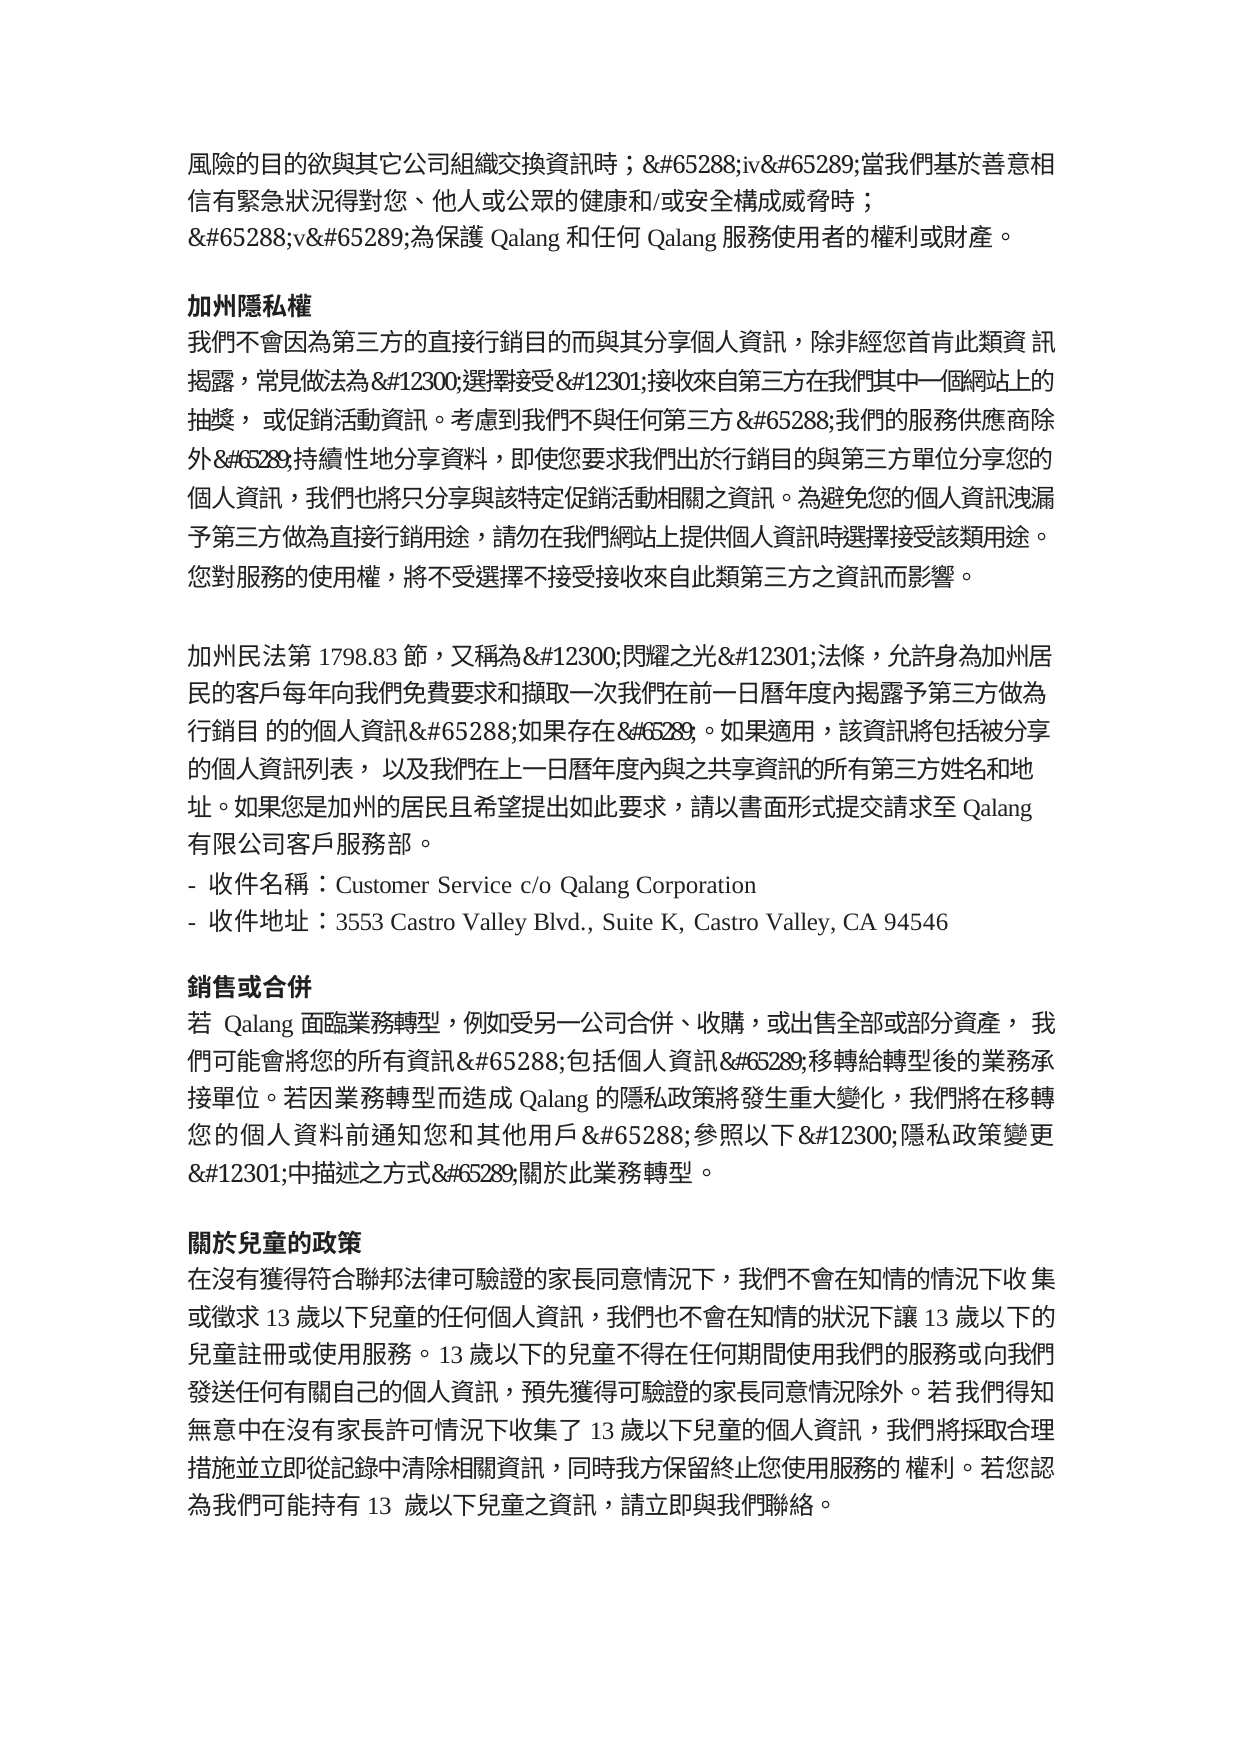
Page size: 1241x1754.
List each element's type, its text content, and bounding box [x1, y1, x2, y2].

subtitle 加州隱私權 [188, 288, 1067, 322]
list 收件地址：3553 Castro Valley Blvd., Suite K, Castro Valley, CA 94546 [188, 903, 1067, 937]
text 風險的目的欲與其它公司組織交換資訊時；&#65288;iv&#65289;當我們基於善意相信有緊急狀況得對您、他人或公眾的健康和/或安全構成威脅時；&#65288;v&#65289;為保護 Qalang 和任何 Qalang 服務使用者的權利或財產。 [188, 146, 1056, 254]
list 收件名稱：Customer Service c/o Qalang Corporation [188, 866, 1067, 900]
subtitle 關於兒童的政策 [188, 1226, 1067, 1260]
subtitle 銷售或合併 [188, 970, 1067, 1004]
text 若 Qalang 面臨業務轉型，例如受另一公司合併、收購，或出售全部或部分資產， 我們可能會將您的所有資訊&#65288;包括個人資訊&#65289;移轉給轉型後的業務承接單位。若因業務轉型而造成Qalang 的隱私政策將發生重大變化，我們將在移轉您的個人資料前通知您和其他用戶&#65288;參照以下&#12300;隱私政策變更&#12301;中描述之方式&#65289;關於此業務轉型。 [188, 1006, 1056, 1189]
text 在沒有獲得符合聯邦法律可驗證的家長同意情況下，我們不會在知情的情況下收集或徵求 13 歲以下兒童的任何個人資訊，我們也不會在知情的狀況下讓 13 歲以下的兒童註冊或使用服務。13 歲以下的兒童不得在任何期間使用我們的服務或向我們發送任何有關自己的個人資訊，預先獲得可驗證的家長同意情況除外。若我們得知無意中在沒有家長許可情況下收集了13 歲以下兒童的個人資訊，我們將採取合理措施並立即從記錄中清除相關資訊，同時我方保留終止您使用服務的權利。若您認為我們可能持有 13 歲以下兒童之資訊，請立即與我們聯絡。 [188, 1262, 1056, 1522]
text 加州民法第 1798.83 節，又稱為&#12300;閃耀之光&#12301;法條，允許身為加州居民的客戶每年向我們免費要求和擷取一次我們在前一日曆年度內揭露予第三方做為行銷目 的的個人資訊&#65288;如果存在&#65289;。如果適用，該資訊將包括被分享的個人資訊列表， 以及我們在上一日曆年度內與之共享資訊的所有第三方姓名和地址。如果您是加州的居民且希望提出如此要求，請以書面形式提交請求至 Qalang 有限公司客戶服務部。 [188, 638, 1056, 861]
text 我們不會因為第三方的直接行銷目的而與其分享個人資訊，除非經您首肯此類資訊揭露，常見做法為&#12300;選擇接受&#12301;接收來自第三方在我們其中一個網站上的抽獎， 或促銷活動資訊。考慮到我們不與任何第三方&#65288;我們的服務供應商除外&#65289;持續性地分享資料，即使您要求我們出於行銷目的與第三方單位分享您的個人資訊，我們也將只分享與該特定促銷活動相關之資訊。為避免您的個人資訊洩漏予第三方做為直接行銷用途，請勿在我們網站上提供個人資訊時選擇接受該類用途。您對服務的使用權，將不受選擇不接受接收來自此類第三方之資訊而影響。 [188, 324, 1056, 593]
